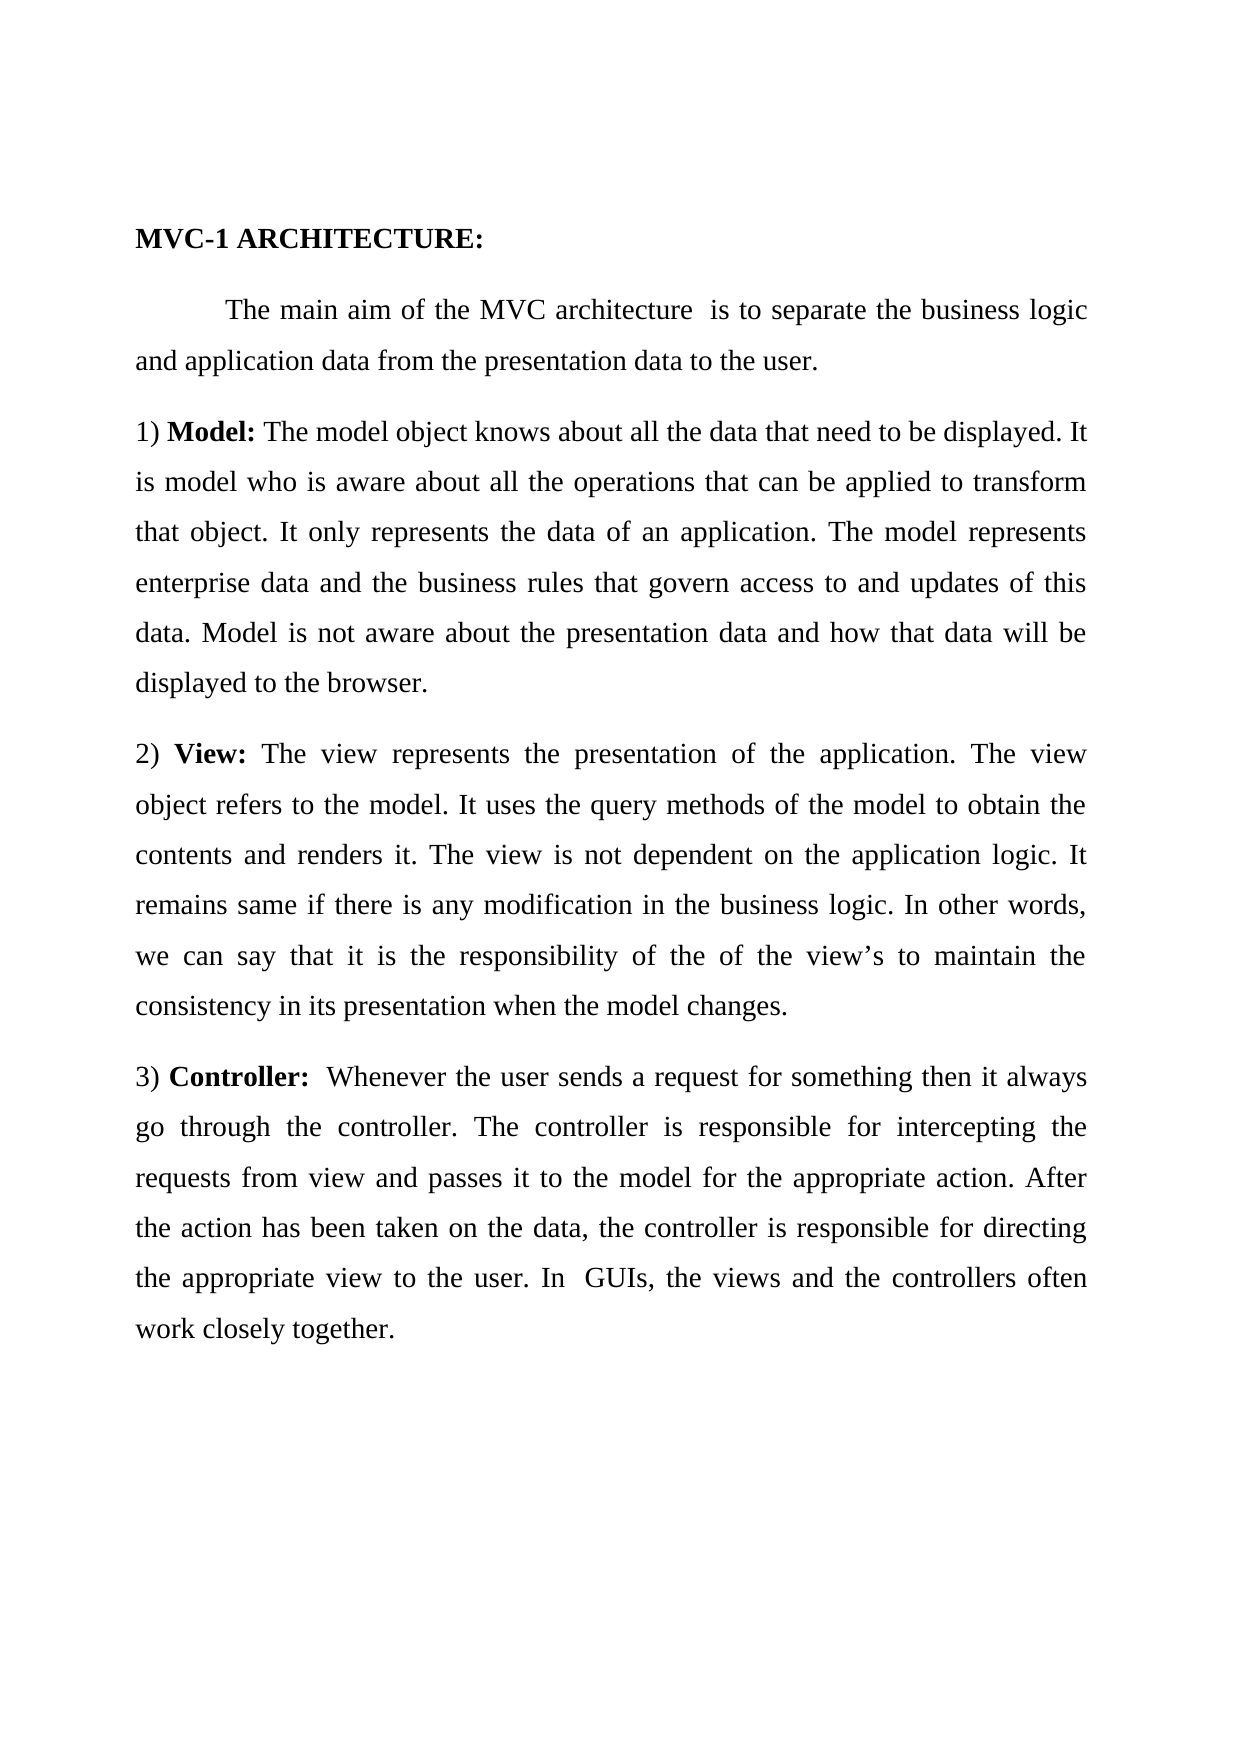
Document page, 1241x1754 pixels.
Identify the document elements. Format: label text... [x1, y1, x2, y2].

text 3) Controller: Whenever the user sends a request for something then it always go through the controller. The controller is responsible for intercepting the requests from view and passes it to the model for the appropriate action. After the action has been taken on the data, the controller is responsible for directing the appropriate view to the user. In GUIs, the views and the controllers often work closely together. [135, 1059, 1088, 1344]
text The main aim of the MVC architecture is to separate the business logic and application data from the presentation data to the user. [135, 292, 1088, 376]
text 2) View: The view represents the presentation of the application. The view object refers to the model. It uses the query methods of the model to obtain the contents and renders it. The view is not dependent on the application logic. It remains same if there is any modification in the business logic. In other words, we can say that it is the responsibility of the of the view’s to maintain the consistency in its presentation when the model changes. [135, 736, 1088, 1022]
text MVC-1 ARCHITECTURE: [135, 221, 1088, 255]
text 1) Model: The model object knows about all the data that need to be displayed. It is model who is aware about all the operations that can be applied to transform that object. It only represents the data of an application. The model represents enterprise data and the business rules that govern access to and updates of this data. Model is not aware about the presentation data and how that data will be displayed to the browser. [135, 414, 1088, 699]
